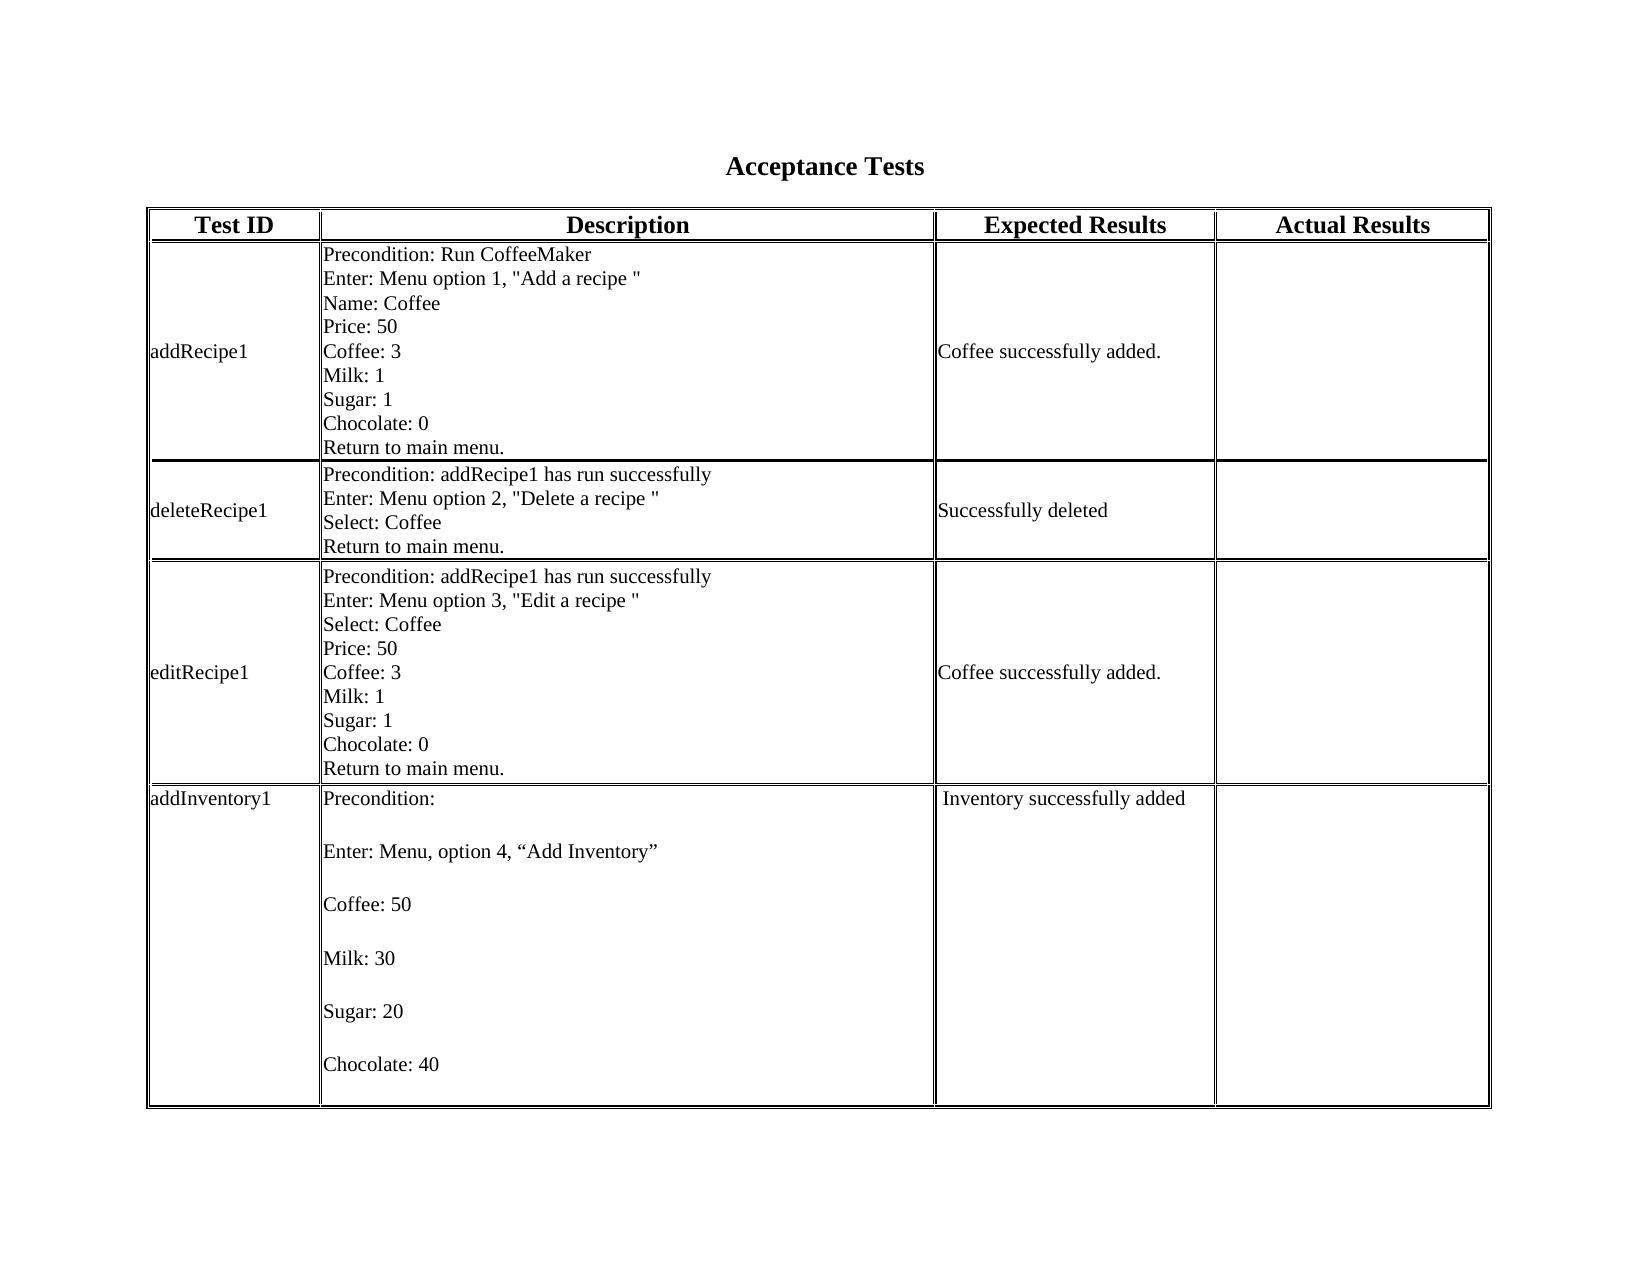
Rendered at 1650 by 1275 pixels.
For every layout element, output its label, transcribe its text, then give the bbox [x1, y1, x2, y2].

table_cell Precondition: addRecipe1 has run successfully Enter: Menu option 2, "Delete a recipe " Select: Coffee Return to main menu. [322, 462, 933, 558]
table_cell addInventory1 [148, 783, 321, 1105]
table_cell Coffee successfully added. [937, 243, 1214, 459]
table_cell addRecipe1 [150, 239, 319, 459]
text Acceptance Tests [150, 150, 1500, 181]
table_cell Precondition: addRecipe1 has run successfully Enter: Menu option 3, "Edit a recipe " Select: Coffee Price: 50 Coffee: 3 Milk: 1 Sugar: 1 Chocolate: 0 Return to main menu. [322, 562, 933, 783]
table_cell Inventory successfully added [935, 786, 1216, 1105]
table_header Description [321, 208, 935, 239]
table_cell editRecipe1 [150, 558, 319, 783]
table_cell deleteRecipe1 [150, 459, 319, 558]
table_cell [1217, 239, 1489, 459]
table_cell [1217, 459, 1488, 558]
table_header Actual Results [1216, 210, 1488, 239]
table_header Test ID [150, 210, 321, 239]
table_cell Precondition: Enter: Menu, option 4, “Add Inventory” Coffee: 50 Milk: 30 Sugar: 20 Chocolate: 40 Return to main menu [321, 783, 935, 1105]
table_cell Successfully deleted [937, 462, 1214, 558]
table_cell [1217, 558, 1489, 783]
table_cell Precondition: Run CoffeeMaker Enter: Menu option 1, "Add a recipe " Name: Coffee Price: 50 Coffee: 3 Milk: 1 Sugar: 1 Chocolate: 0 Return to main menu. [322, 243, 933, 459]
table_header Expected Results [935, 210, 1216, 239]
table_cell [1216, 783, 1490, 1105]
table_cell Coffee successfully added. [937, 562, 1214, 783]
